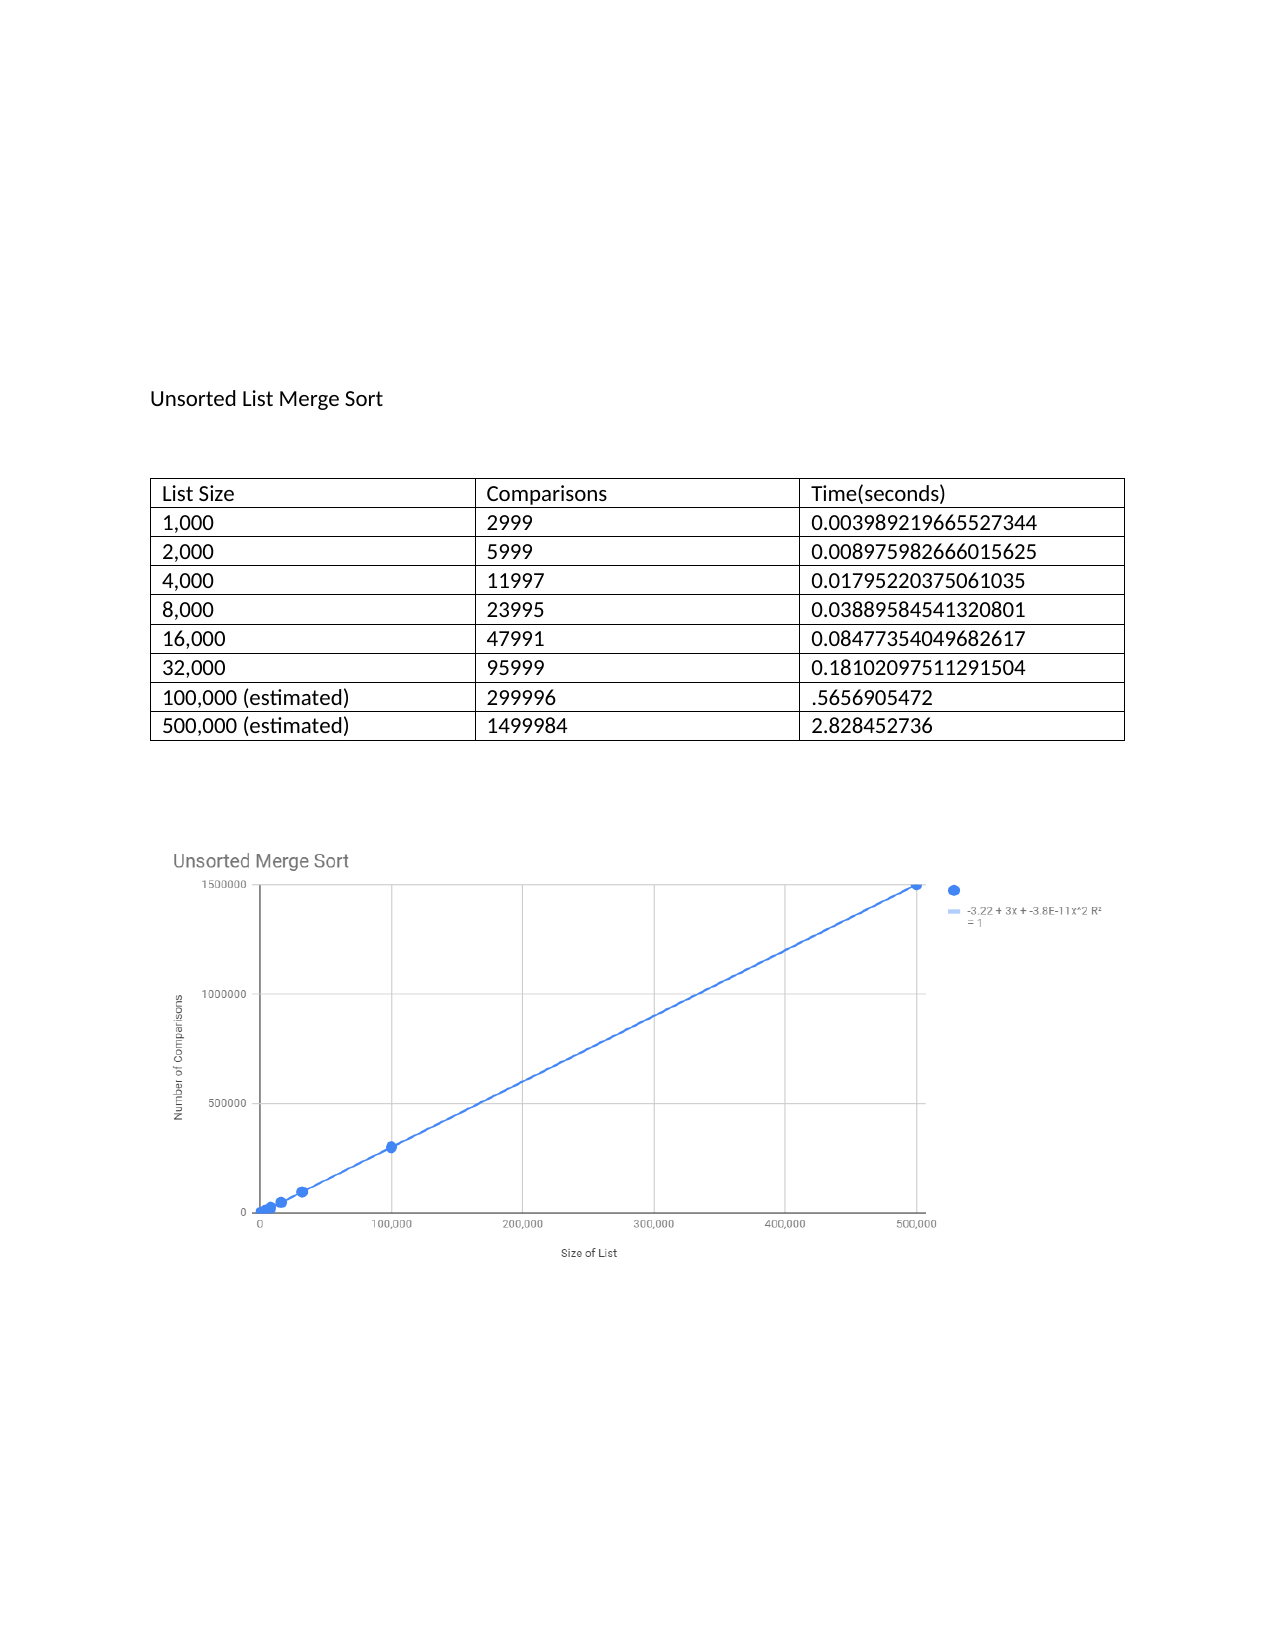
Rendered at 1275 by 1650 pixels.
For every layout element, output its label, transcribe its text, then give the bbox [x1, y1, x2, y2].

table_cell 0.18102097511291504 [800, 654, 1124, 682]
table_header Comparisons [476, 479, 799, 507]
table_cell 2999 [476, 508, 799, 536]
picture [150, 834, 1125, 1281]
table_cell 47991 [476, 625, 799, 652]
table_cell 2,000 [151, 537, 475, 565]
table_cell 95999 [476, 654, 799, 682]
table_cell 16,000 [151, 625, 475, 652]
table_cell 5999 [476, 537, 799, 565]
table_cell 0.008975982666015625 [800, 537, 1124, 565]
table_cell 4,000 [151, 566, 475, 594]
table_cell 299996 [476, 683, 799, 711]
table_cell 0.01795220375061035 [800, 566, 1124, 594]
table_cell 0.003989219665527344 [800, 508, 1124, 536]
table_cell 0.03889584541320801 [800, 595, 1124, 623]
table_cell 2.828452736 [800, 712, 1124, 740]
table_cell 100,000 (estimated) [151, 683, 475, 711]
table_cell 8,000 [151, 595, 475, 623]
table_cell .5656905472 [800, 683, 1124, 711]
table_header Time(seconds) [800, 479, 1124, 507]
table_cell 1,000 [151, 508, 475, 536]
text Unsorted List Merge Sort [150, 384, 1125, 412]
table_cell 23995 [476, 595, 799, 623]
table_cell 0.08477354049682617 [800, 625, 1124, 652]
table_cell 11997 [476, 566, 799, 594]
table_cell 1499984 [476, 712, 799, 740]
table_header List Size [151, 479, 475, 507]
table_cell 500,000 (estimated) [151, 712, 475, 740]
table_cell 32,000 [151, 654, 475, 682]
